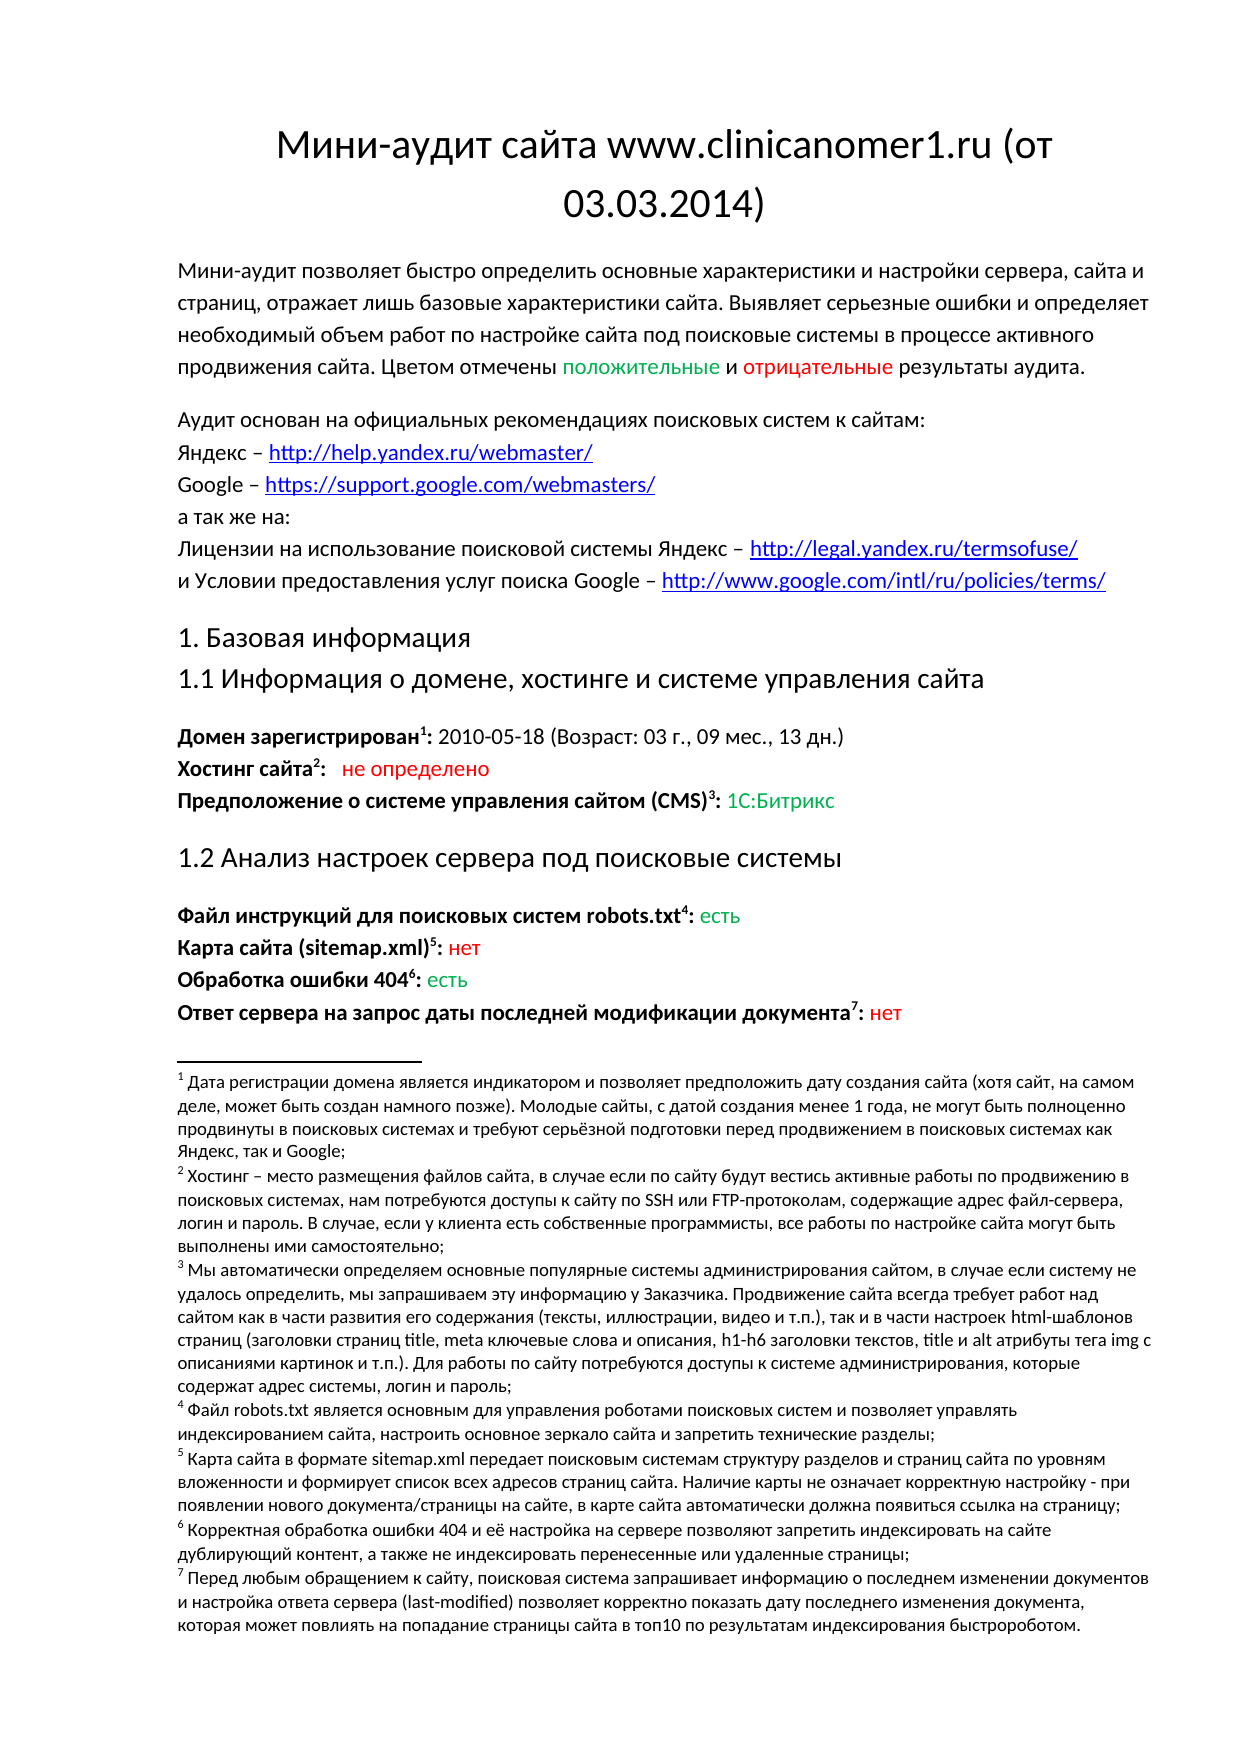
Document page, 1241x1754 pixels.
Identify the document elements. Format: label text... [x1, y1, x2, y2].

text Мини-аудит позволяет быстро определить основные характеристики и настройки сервера, сайта и страниц, отражает лишь базовые характеристики сайта. Выявляет серьезные ошибки и определяет необходимый объем работ по настройке сайта под поисковые системы в процессе активного продвижения сайта. Цветом отмечены положительные и отрицательные результаты аудита. [177, 256, 1152, 380]
text 1.2 Анализ настроек сервера под поисковые системы [177, 839, 1152, 875]
text Домен зарегистрирован: 2010-05-18 (Возраст: 03 г., 09 мес., 13 дн.) Хостинг сайта: не определено Предположение о системе управления сайтом (CMS): 1C:Битрикс [177, 722, 1152, 814]
text Файл инструкций для поисковых систем robots.txt: есть Карта сайта (sitemap.xml): нет Обработка ошибки 404: есть Ответ сервера на запрос даты последней модификации документа: нет [177, 901, 1152, 1026]
text 1. Базовая информация 1.1 Информация о домене, хостинге и системе управления сайта [177, 619, 1152, 696]
text Аудит основан на официальных рекомендациях поисковых систем к сайтам: Яндекс – http://help.yandex.ru/webmaster/ Google – https://support.google.com/webmasters/ а так же на: Лицензии на использование поисковой системы Яндекс – http://legal.yandex.ru/termsofuse/ и Условии предоставления услуг поиска Google – http://www.google.com/intl/ru/policies/terms/ [177, 405, 1152, 594]
text Мини-аудит сайта www.clinicanomer1.ru (от 03.03.2014) [177, 118, 1152, 227]
